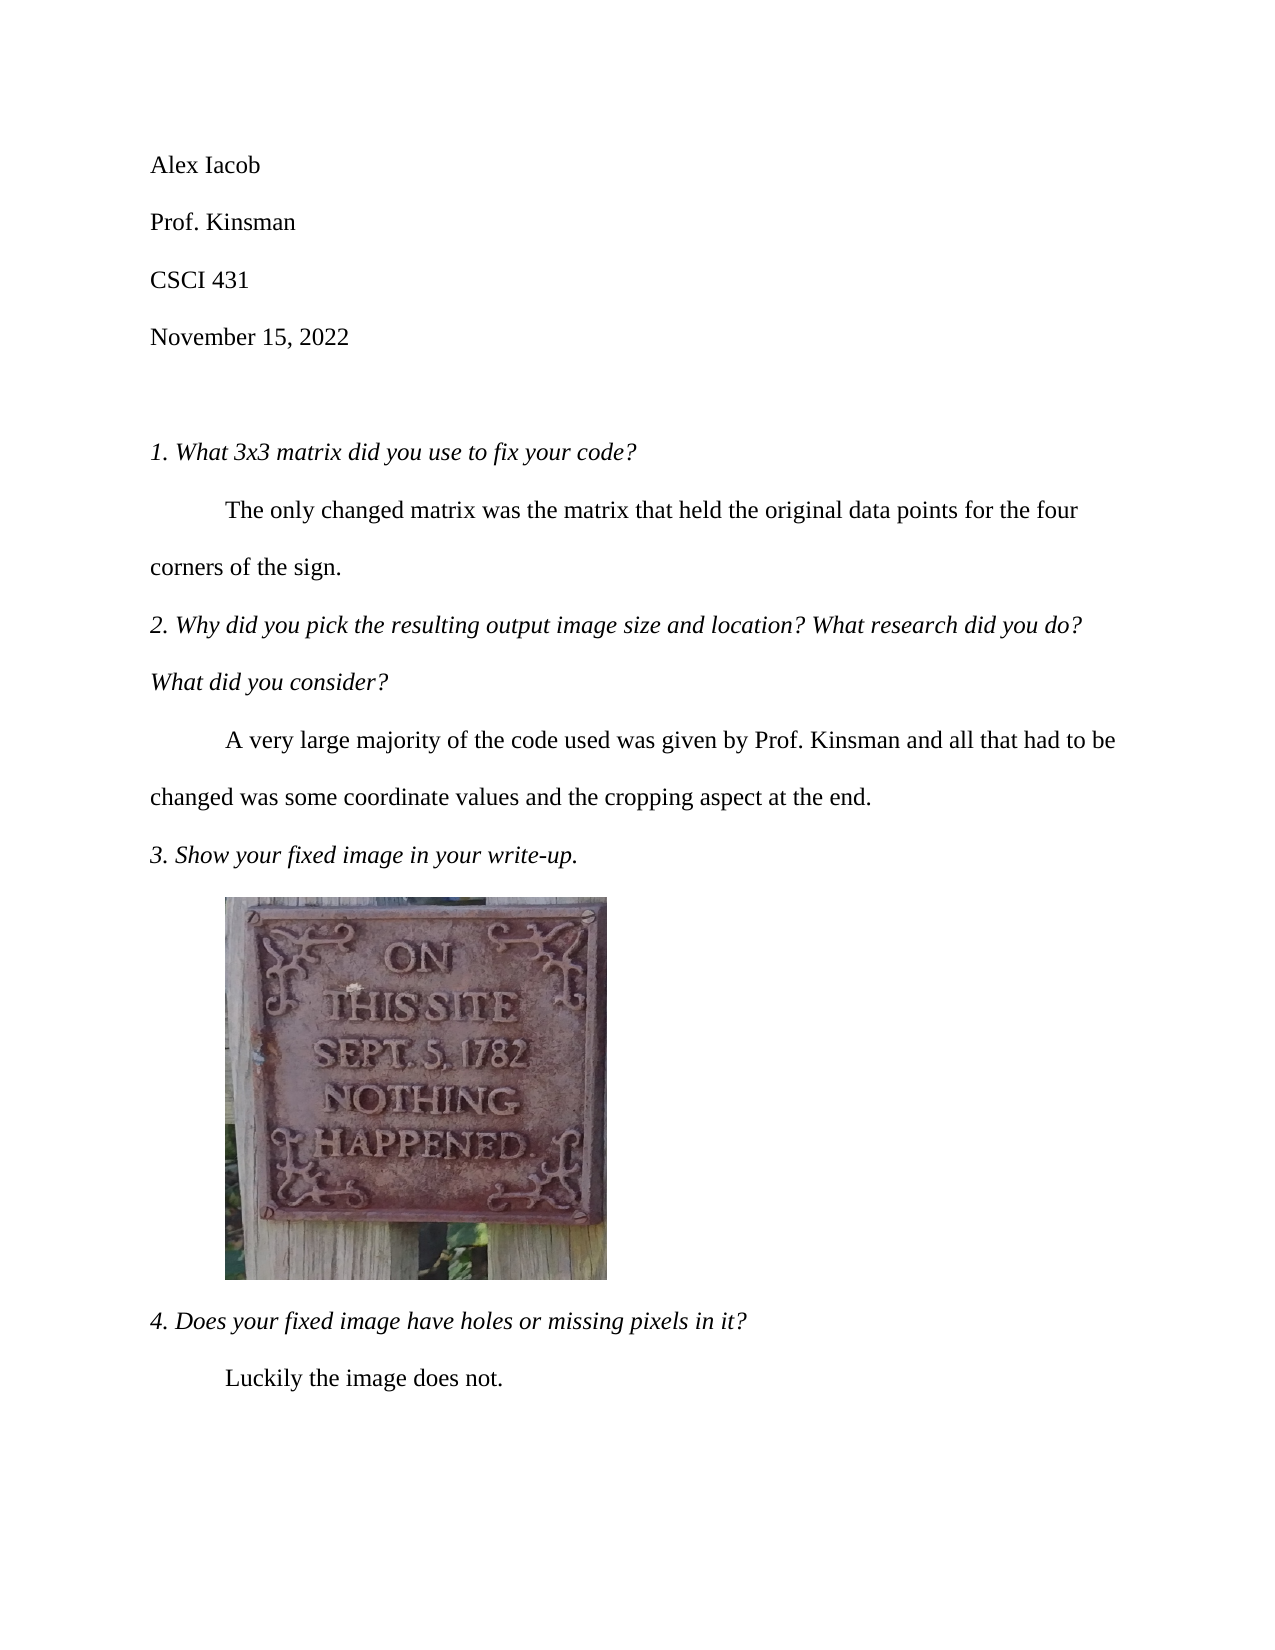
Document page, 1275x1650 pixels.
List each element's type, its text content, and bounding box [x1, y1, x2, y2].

text November 15, 2022 [150, 322, 1125, 351]
text The only changed matrix was the matrix that held the original data points for the four corners of the sign. [150, 495, 1125, 581]
text Prof. Kinsman [150, 207, 1125, 236]
text Alex Iacob [150, 150, 1125, 179]
text 1. What 3x3 matrix did you use to fix your code? [150, 437, 1125, 466]
text CSCI 431 [150, 265, 1125, 294]
text 3. Show your fixed image in your write-up. [150, 840, 1125, 869]
picture [225, 897, 607, 1280]
text Luckily the image does not. [150, 1363, 1125, 1392]
text 4. Does your fixed image have holes or missing pixels in it? [150, 1306, 1125, 1334]
text A very large majority of the code used was given by Prof. Kinsman and all that had to be changed was some coordinate values and the cropping aspect at the end. [150, 725, 1125, 811]
text 2. Why did you pick the resulting output image size and location? What research did you do? What did you consider? [150, 610, 1125, 696]
